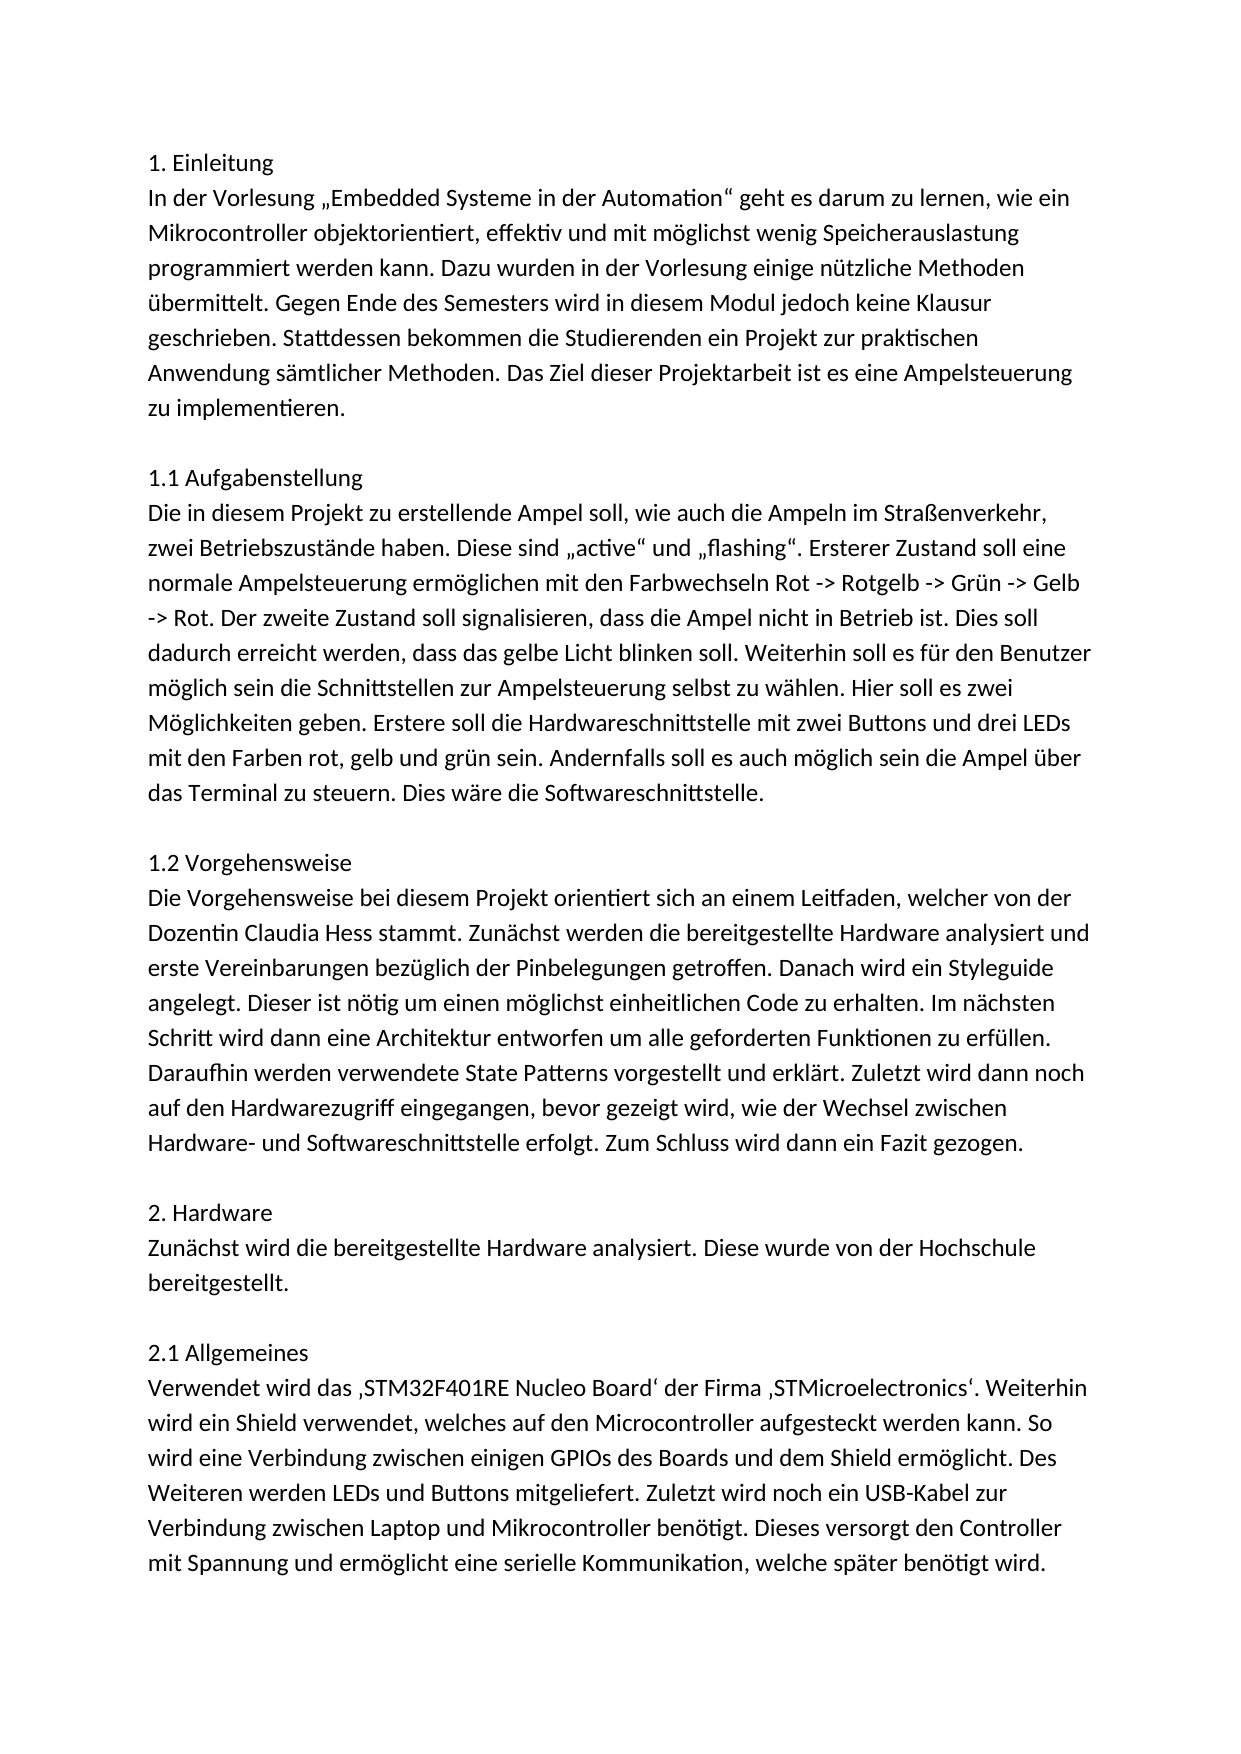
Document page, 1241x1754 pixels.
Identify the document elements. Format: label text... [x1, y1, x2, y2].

text 1.2 Vorgehensweise [148, 848, 1093, 878]
text Zunächst wird die bereitgestellte Hardware analysiert. Diese wurde von der Hochschule bereitgestellt. [148, 1233, 1093, 1298]
text In der Vorlesung „Embedded Systeme in der Automation“ geht es darum zu lernen, wie ein Mikrocontroller objektorientiert, effektiv und mit möglichst wenig Speicherauslastung programmiert werden kann. Dazu wurden in der Vorlesung einige nützliche Methoden übermittelt. Gegen Ende des Semesters wird in diesem Modul jedoch keine Klausur geschrieben. Stattdessen bekommen die Studierenden ein Projekt zur praktischen Anwendung sämtlicher Methoden. Das Ziel dieser Projektarbeit ist es eine Ampelsteuerung zu implementieren. [148, 183, 1093, 423]
text 2.1 Allgemeines [148, 1338, 1093, 1368]
text Verwendet wird das ‚STM32F401RE Nucleo Board‘ der Firma ‚STMicroelectronics‘. Weiterhin wird ein Shield verwendet, welches auf den Microcontroller aufgesteckt werden kann. So wird eine Verbindung zwischen einigen GPIOs des Boards und dem Shield ermöglicht. Des Weiteren werden LEDs und Buttons mitgeliefert. Zuletzt wird noch ein USB-Kabel zur Verbindung zwischen Laptop und Mikrocontroller benötigt. Dieses versorgt den Controller mit Spannung und ermöglicht eine serielle Kommunikation, welche später benötigt wird. [148, 1373, 1093, 1578]
text Die in diesem Projekt zu erstellende Ampel soll, wie auch die Ampeln im Straßenverkehr, zwei Betriebszustände haben. Diese sind „active“ und „flashing“. Ersterer Zustand soll eine normale Ampelsteuerung ermöglichen mit den Farbwechseln Rot -> Rotgelb -> Grün -> Gelb -> Rot. Der zweite Zustand soll signalisieren, dass die Ampel nicht in Betrieb ist. Dies soll dadurch erreicht werden, dass das gelbe Licht blinken soll. Weiterhin soll es für den Benutzer möglich sein die Schnittstellen zur Ampelsteuerung selbst zu wählen. Hier soll es zwei Möglichkeiten geben. Erstere soll die Hardwareschnittstelle mit zwei Buttons und drei LEDs mit den Farben rot, gelb und grün sein. Andernfalls soll es auch möglich sein die Ampel über das Terminal zu steuern. Dies wäre die Softwareschnittstelle. [148, 498, 1093, 808]
text 1.1 Aufgabenstellung [148, 463, 1093, 493]
text Die Vorgehensweise bei diesem Projekt orientiert sich an einem Leitfaden, welcher von der Dozentin Claudia Hess stammt. Zunächst werden die bereitgestellte Hardware analysiert und erste Vereinbarungen bezüglich der Pinbelegungen getroffen. Danach wird ein Styleguide angelegt. Dieser ist nötig um einen möglichst einheitlichen Code zu erhalten. Im nächsten Schritt wird dann eine Architektur entworfen um alle geforderten Funktionen zu erfüllen. Daraufhin werden verwendete State Patterns vorgestellt und erklärt. Zuletzt wird dann noch auf den Hardwarezugriff eingegangen, bevor gezeigt wird, wie der Wechsel zwischen Hardware- und Softwareschnittstelle erfolgt. Zum Schluss wird dann ein Fazit gezogen. [148, 883, 1093, 1158]
text 1. Einleitung [148, 148, 1093, 178]
text 2. Hardware [148, 1198, 1093, 1228]
